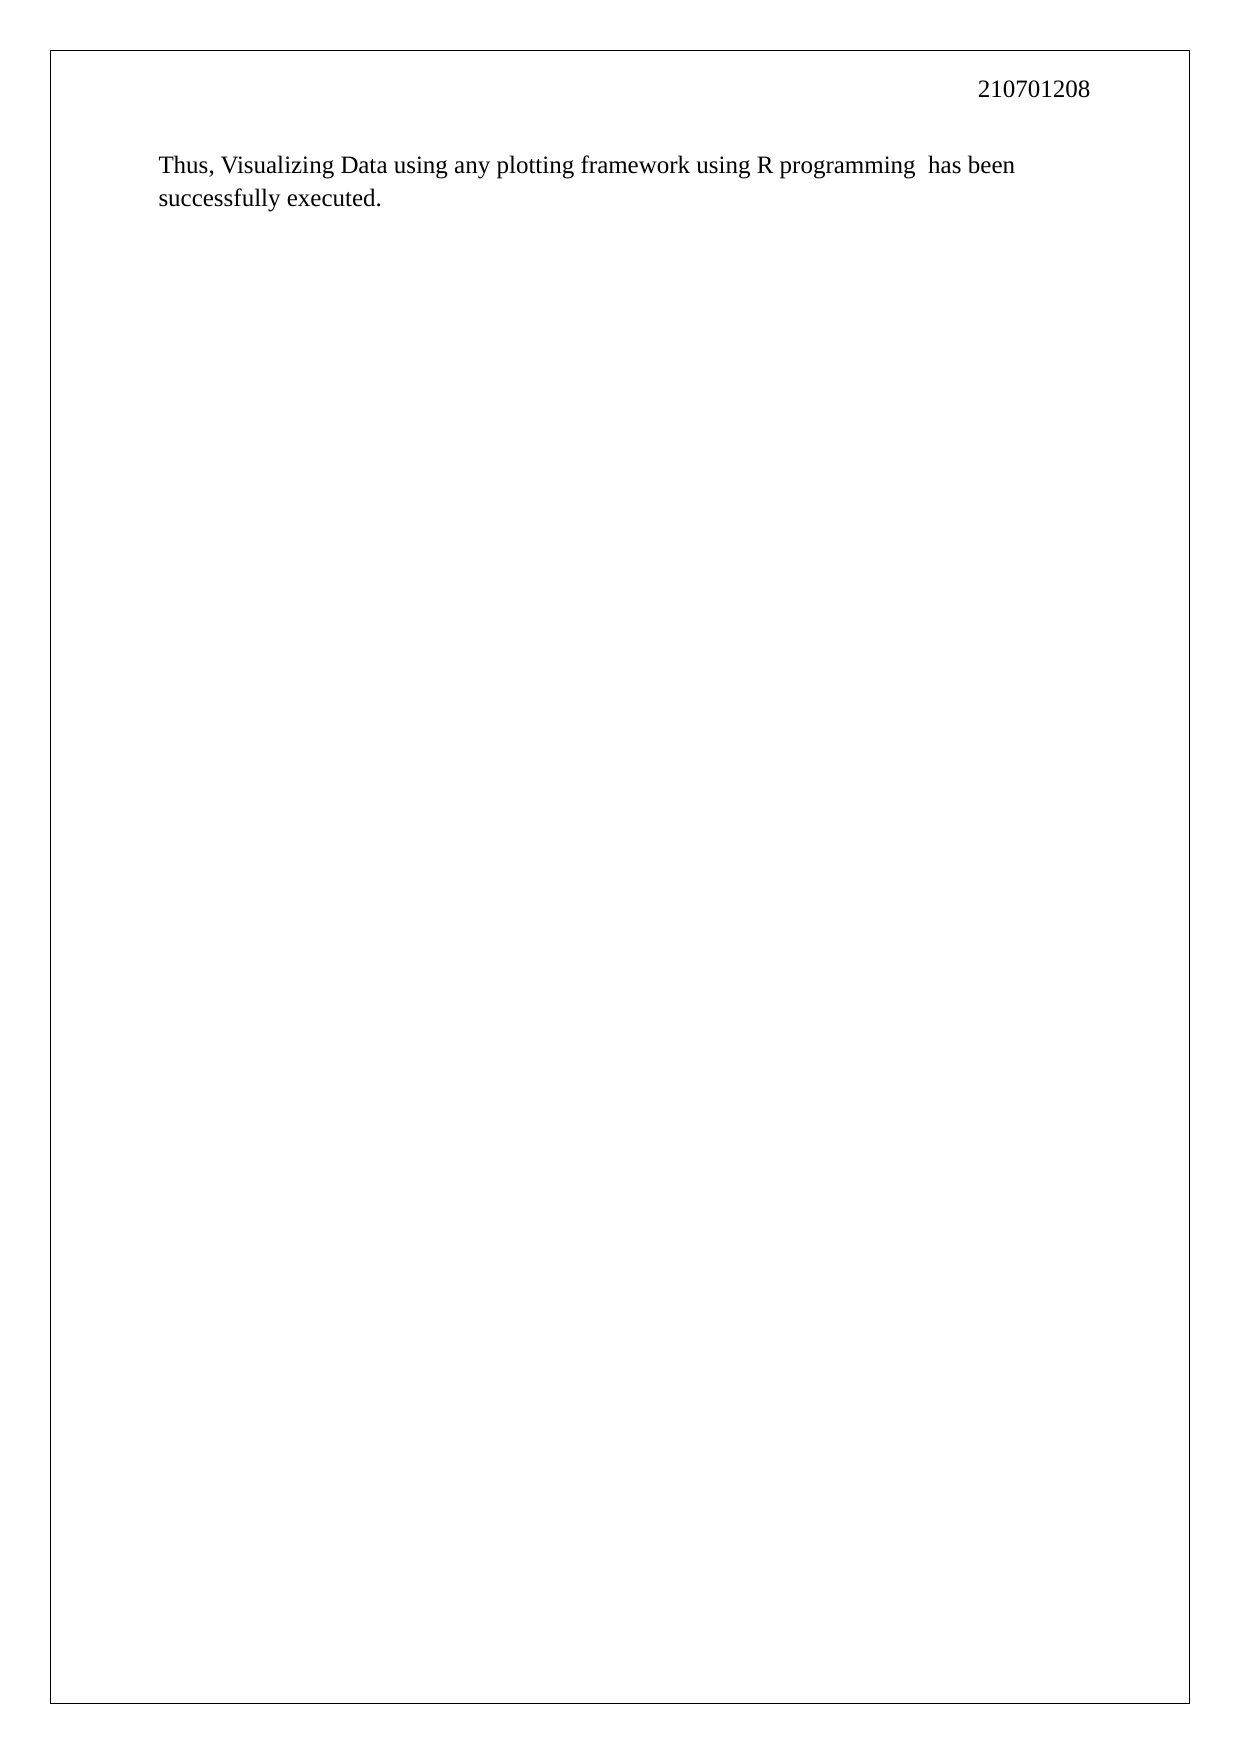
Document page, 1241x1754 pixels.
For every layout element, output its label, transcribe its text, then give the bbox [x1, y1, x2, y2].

text Thus, Visualizing Data using any plotting framework using R programming has been successfully executed.Bottom of Form [158, 150, 1090, 212]
